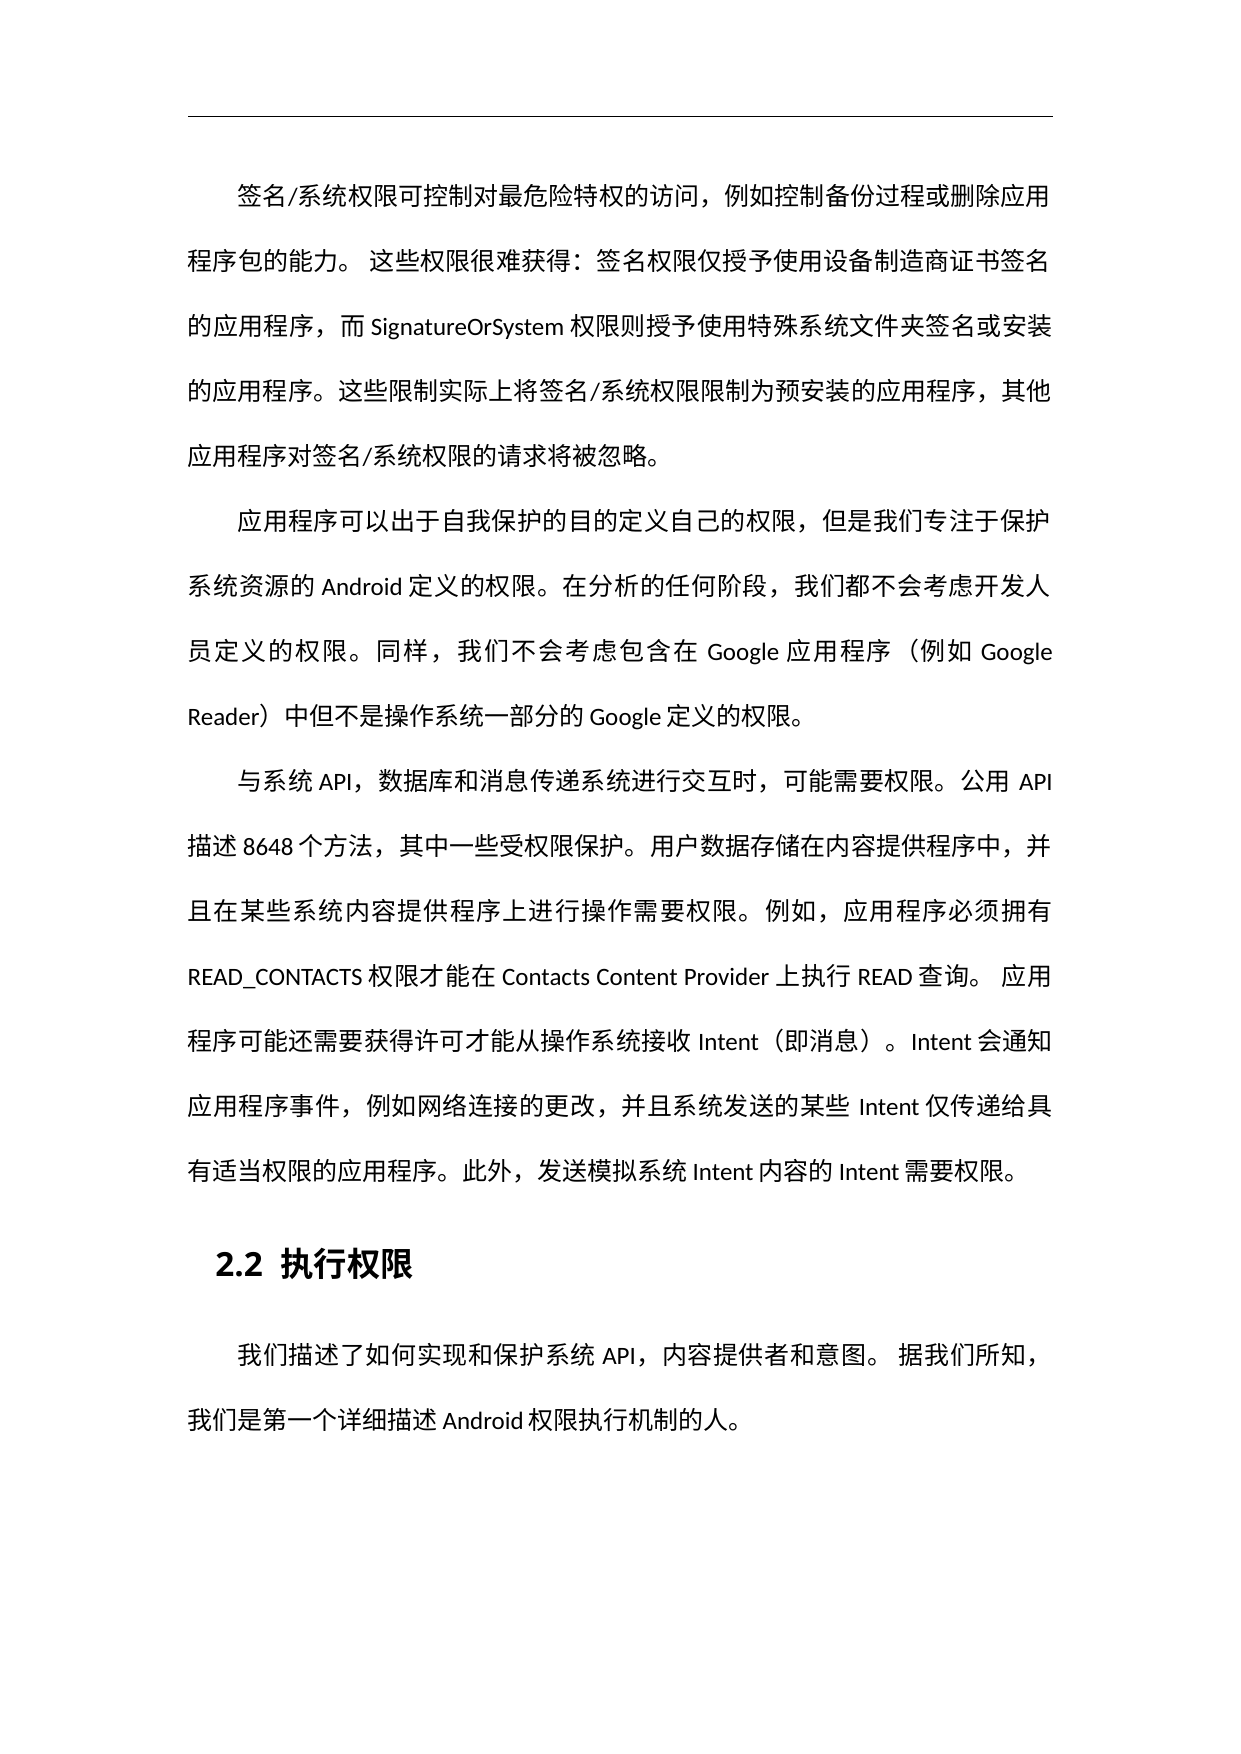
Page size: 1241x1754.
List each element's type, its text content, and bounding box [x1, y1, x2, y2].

subtitle 2.2 执行权限 [187, 1229, 1053, 1294]
text 应用程序可以出于自我保护的目的定义自己的权限，但是我们专注于保护系统资源的Android定义的权限。在分析的任何阶段，我们都不会考虑开发人员定义的权限。同样，我们不会考虑包含在Google应用程序（例如Google Reader）中但不是操作系统一部分的Google定义的权限。 [187, 487, 1053, 747]
text 我们描述了如何实现和保护系统API，内容提供者和意图。 据我们所知，我们是第一个详细描述Android权限执行机制的人。 [187, 1321, 1053, 1451]
text 与系统API，数据库和消息传递系统进行交互时，可能需要权限。公用 API 描述8648个方法，其中一些受权限保护。用户数据存储在内容提供程序中，并且在某些系统内容提供程序上进行操作需要权限。例如，应用程序必须拥有READ_CONTACTS权限才能在Contacts Content Provider上执行READ查询。 应用程序可能还需要获得许可才能从操作系统接收Intent（即消息）。Intent会通知应用程序事件，例如网络连接的更改，并且系统发送的某些Intent仅传递给具有适当权限的应用程序。此外，发送模拟系统Intent内容的Intent需要权限。 [187, 747, 1053, 1202]
text 签名/系统权限可控制对最危险特权的访问，例如控制备份过程或删除应用程序包的能力。 这些权限很难获得：签名权限仅授予使用设备制造商证书签名的应用程序，而SignatureOrSystem权限则授予使用特殊系统文件夹签名或安装的应用程序。这些限制实际上将签名/系统权限限制为预安装的应用程序，其他应用程序对签名/系统权限的请求将被忽略。 [187, 162, 1053, 487]
